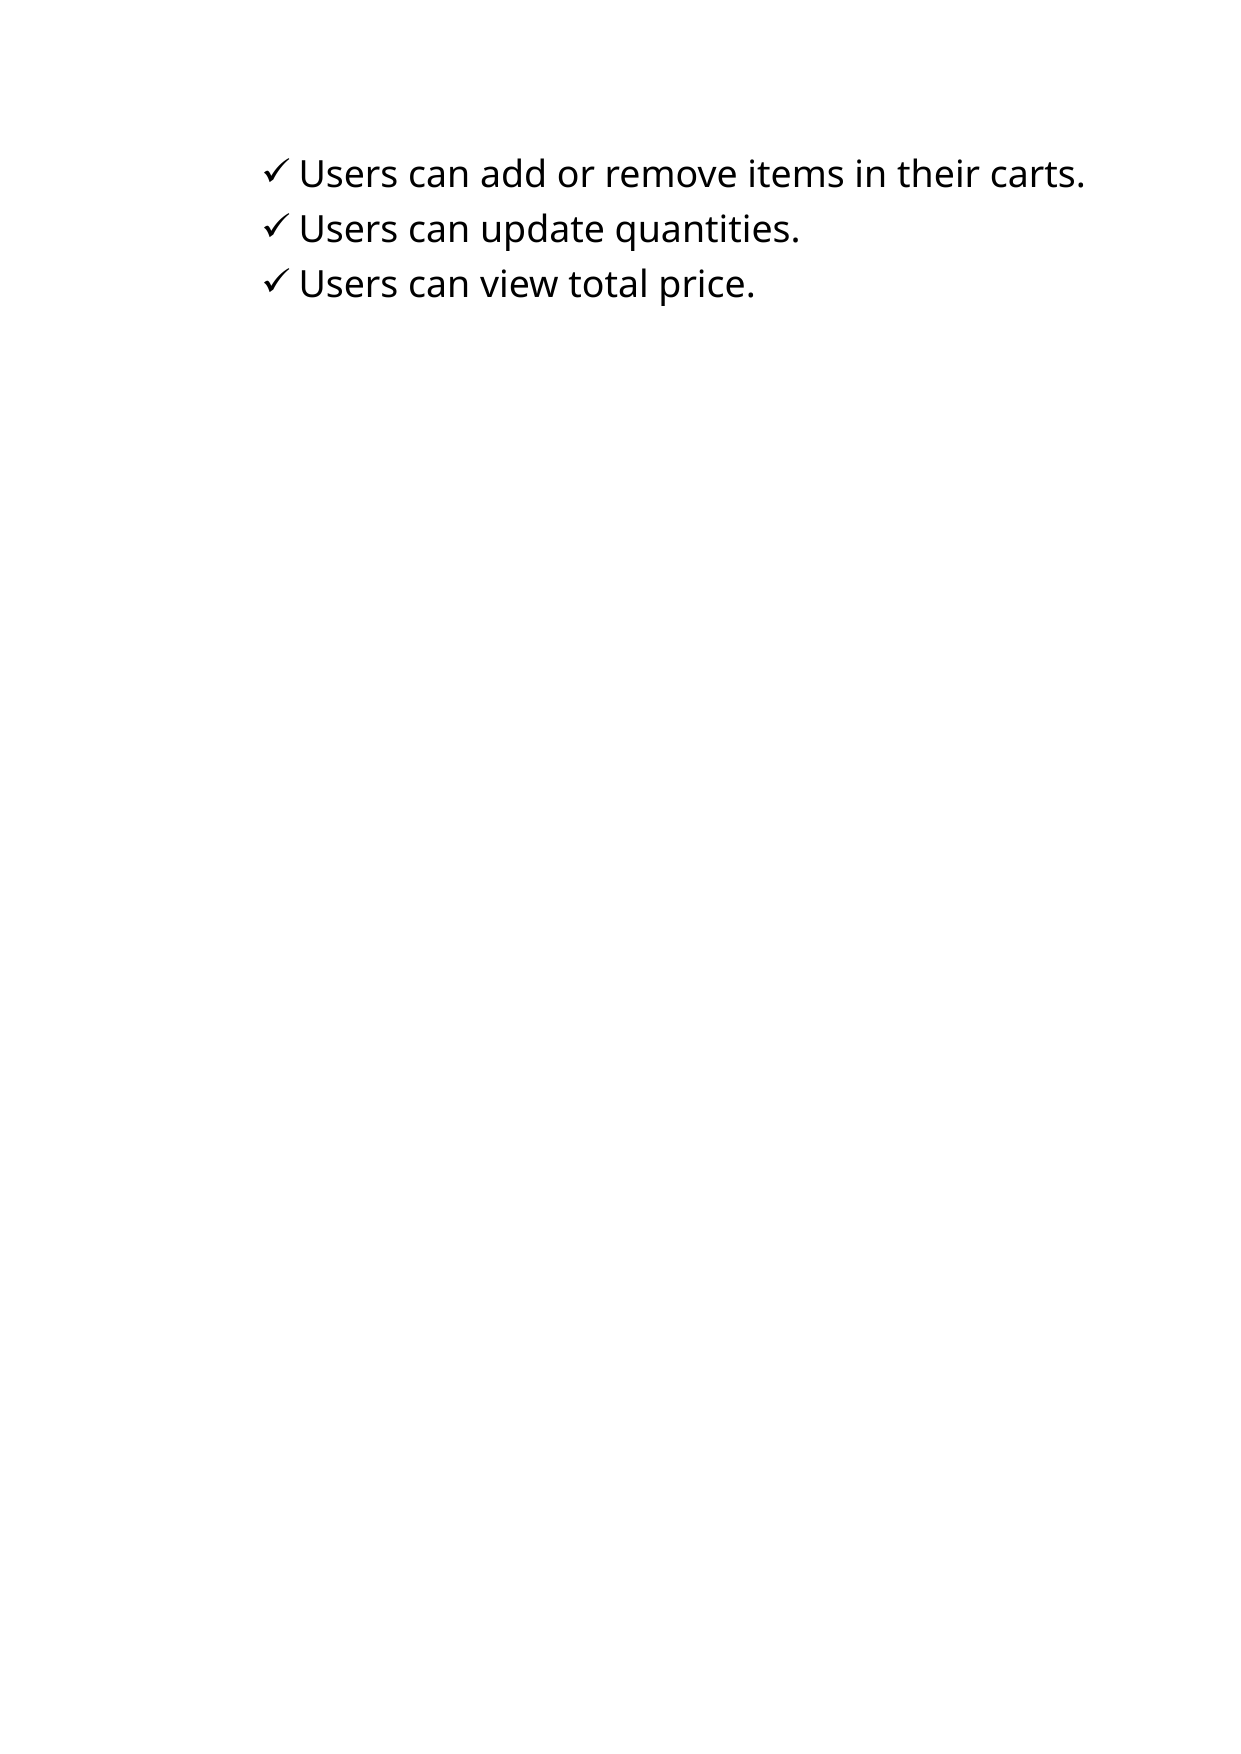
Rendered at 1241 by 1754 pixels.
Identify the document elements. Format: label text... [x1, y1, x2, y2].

list Users can view total price. [261, 258, 1093, 309]
list Users can add or remove items in their carts. [261, 148, 1093, 199]
list Users can update quantities. [261, 203, 1093, 254]
